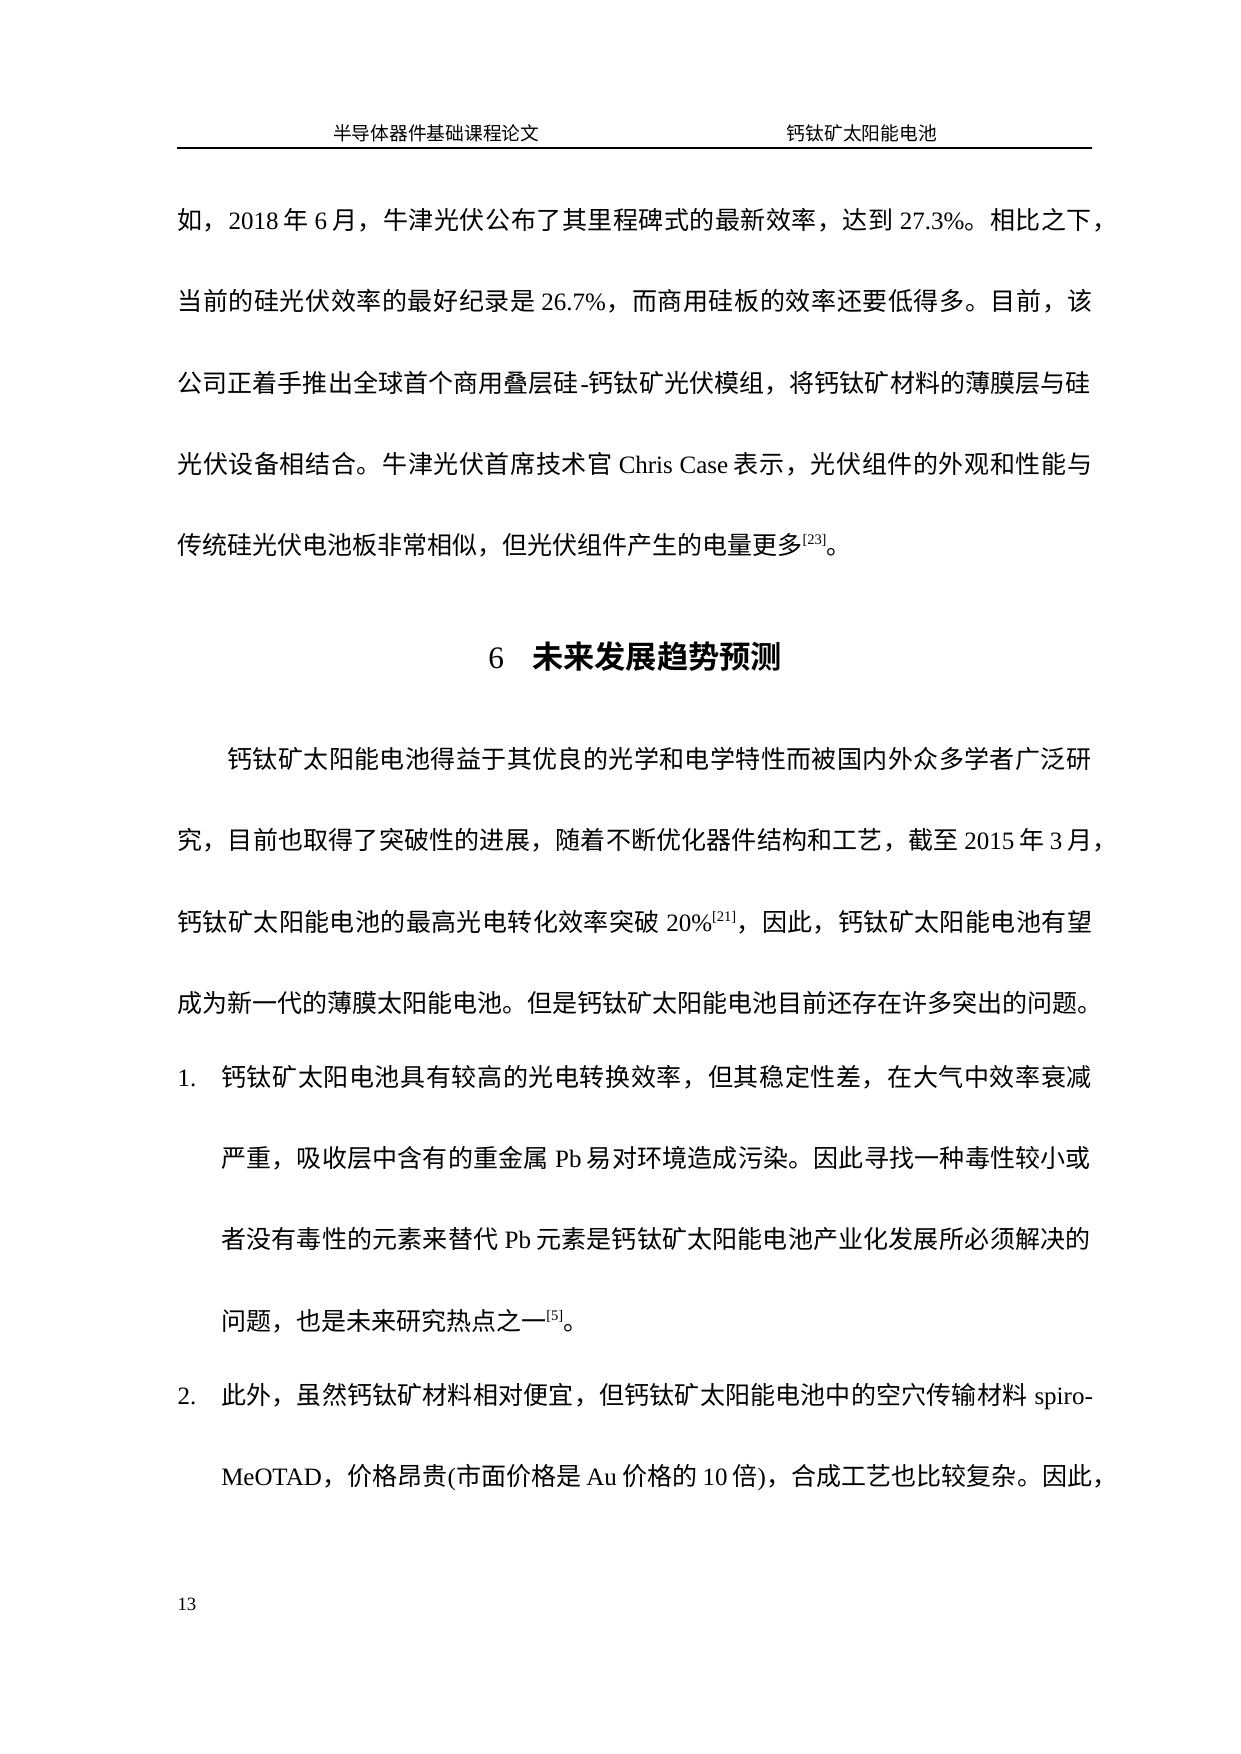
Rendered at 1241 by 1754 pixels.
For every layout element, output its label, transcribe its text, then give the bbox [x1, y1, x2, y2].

subtitle 未来发展趋势预测 [177, 623, 1092, 688]
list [177, 1361, 1092, 1507]
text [177, 186, 1092, 576]
list 钙钛矿太阳电池具有较高的光电转换效率，但其稳定性差，在大气中效率衰减严重，吸收层中含有的重金属Pb易对环境造成污染。因此寻找一种毒性较小或者没有毒性的元素来替代Pb元素是钙钛矿太阳能电池产业化发展所必须解决的问题，也是未来研究热点之一[5]。 [177, 1043, 1092, 1352]
text 钙钛矿太阳能电池得益于其优良的光学和电学特性而被国内外众多学者广泛研究，目前也取得了突破性的进展，随着不断优化器件结构和工艺，截至2015年3月，钙钛矿太阳能电池的最高光电转化效率突破20%[21]，因此，钙钛矿太阳能电池有望成为新一代的薄膜太阳能电池。但是钙钛矿太阳能电池目前还存在许多突出的问题。 [177, 725, 1092, 1034]
